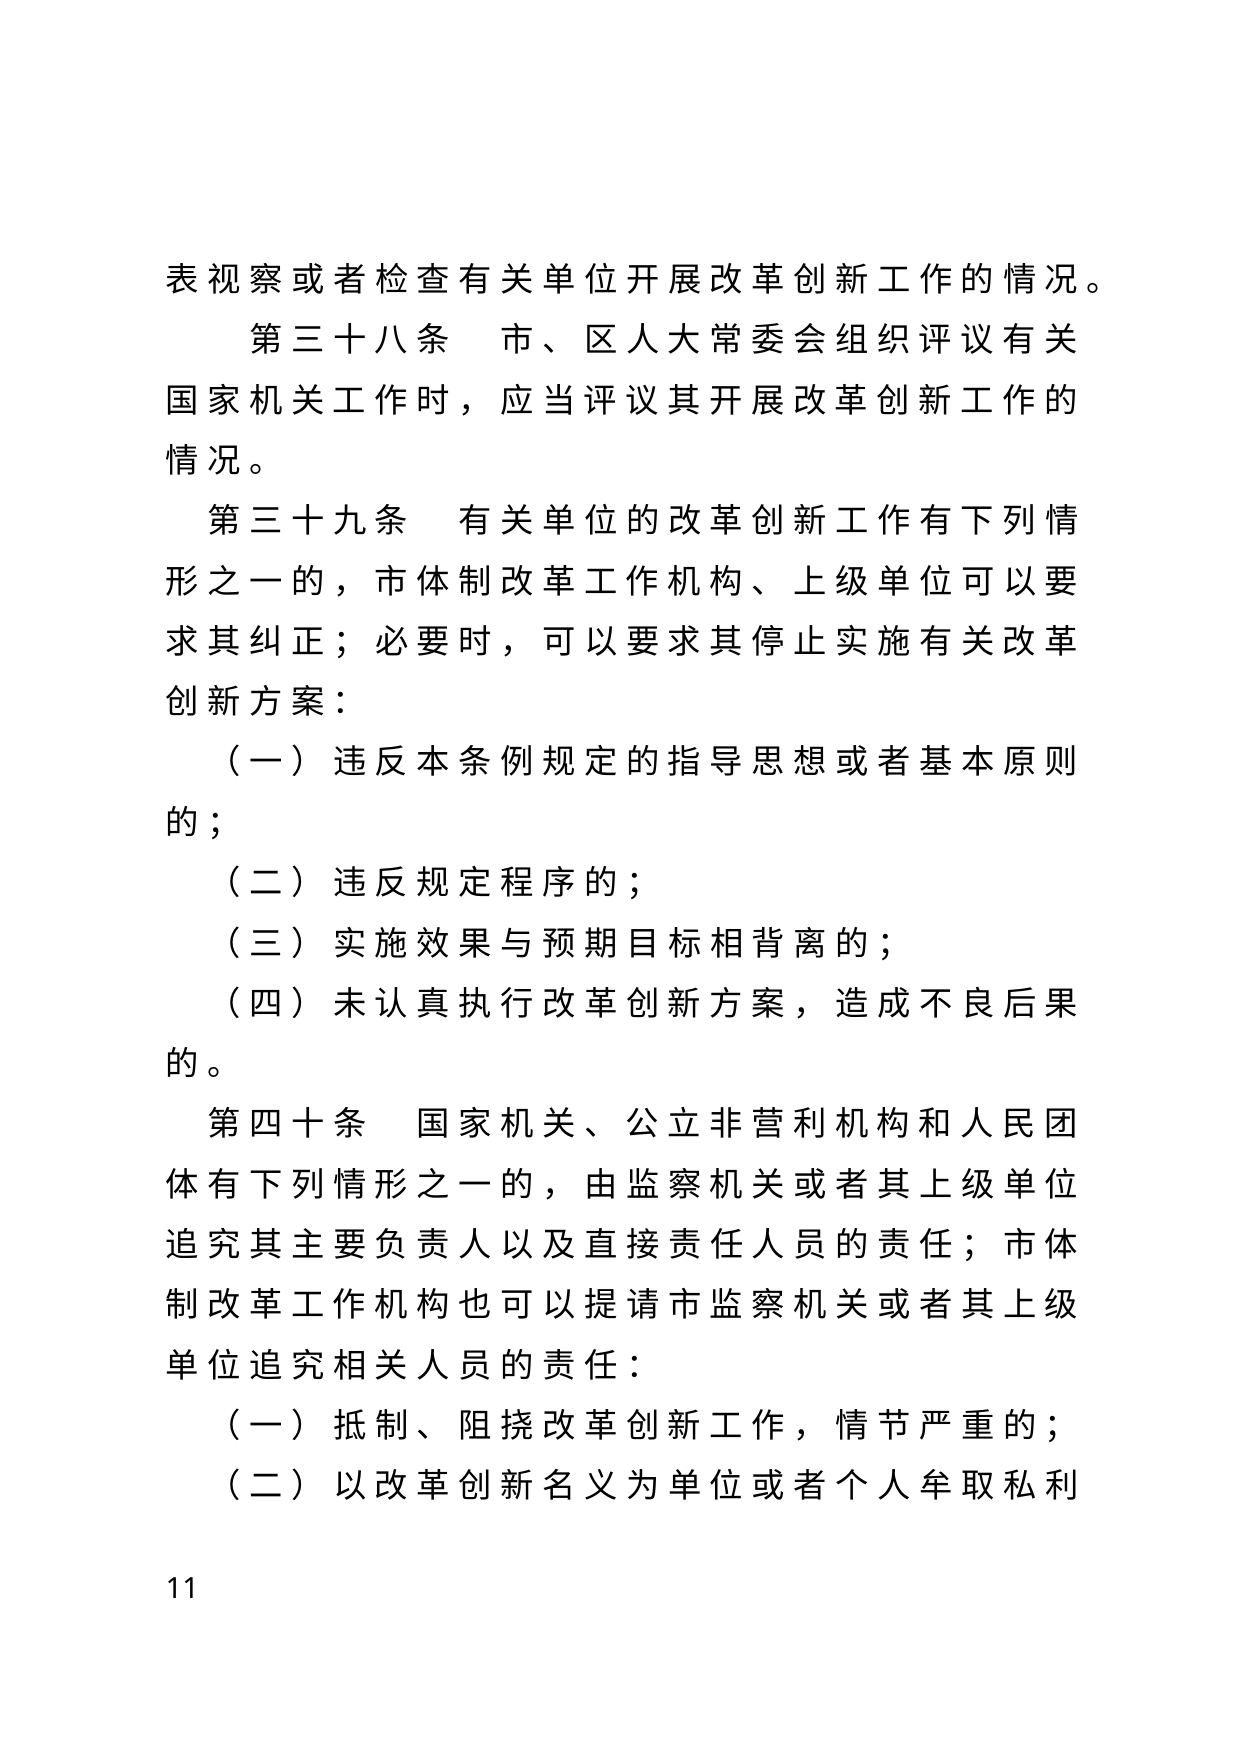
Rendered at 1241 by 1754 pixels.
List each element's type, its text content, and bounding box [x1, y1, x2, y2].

text 第四十条 国家机关、公立非营利机构和人民团体有下列情形之一的，由监察机关或者其上级单位追究其主要负责人以及直接责任人员的责任；市体制改革工作机构也可以提请市监察机关或者其上级单位追究相关人员的责任： [165, 1091, 1087, 1393]
text 第三十九条 有关单位的改革创新工作有下列情形之一的，市体制改革工作机构、上级单位可以要求其纠正；必要时，可以要求其停止实施有关改革创新方案： [165, 488, 1087, 729]
text （四）未认真执行改革创新方案，造成不良后果的。 [165, 971, 1087, 1091]
text （一）抵制、阻挠改革创新工作，情节严重的； [165, 1393, 1087, 1453]
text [165, 247, 1087, 307]
text （二）违反规定程序的； [165, 850, 1087, 910]
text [165, 1453, 1087, 1513]
text （一）违反本条例规定的指导思想或者基本原则的； [165, 729, 1087, 850]
text （三）实施效果与预期目标相背离的； [165, 910, 1087, 971]
text 第三十八条 市、区人大常委会组织评议有关国家机关工作时，应当评议其开展改革创新工作的情况。 [165, 307, 1087, 488]
